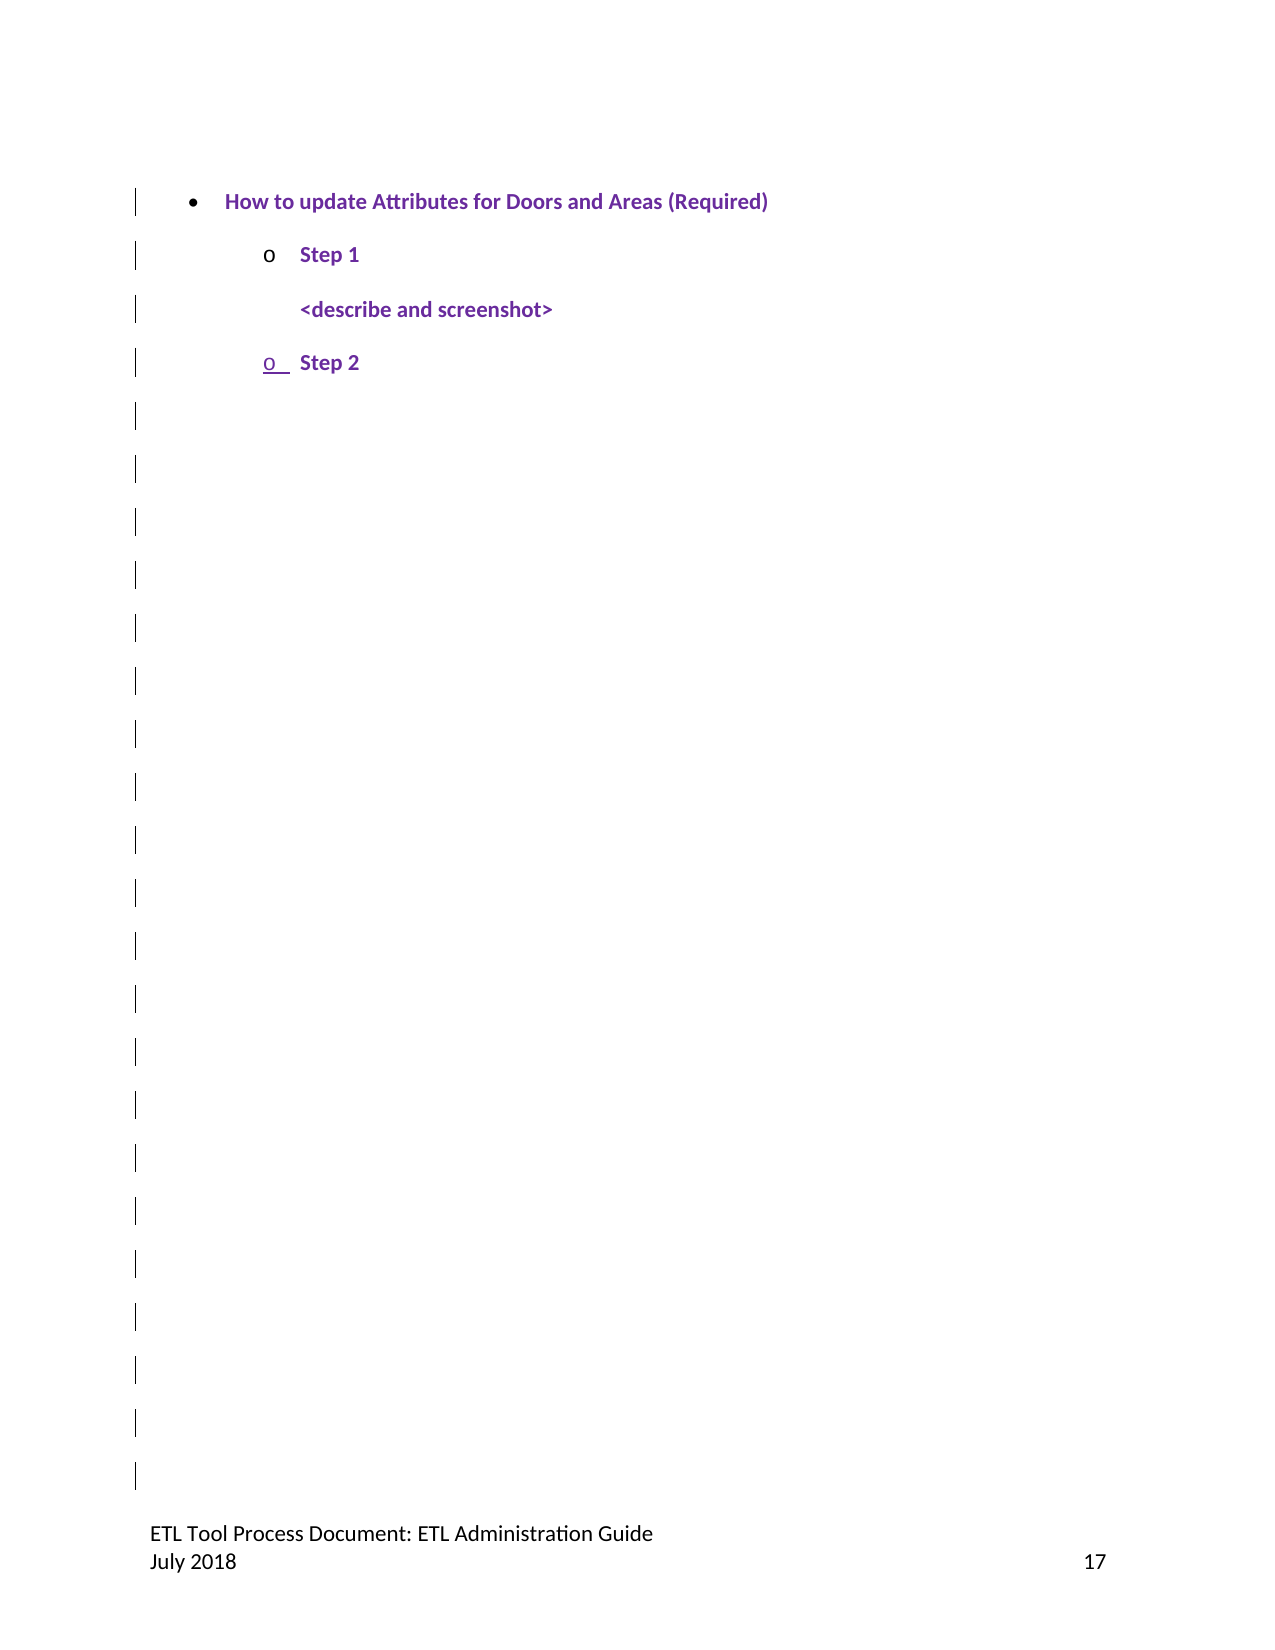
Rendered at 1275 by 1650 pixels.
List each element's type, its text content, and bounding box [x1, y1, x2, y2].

list Step 1 [262, 241, 1125, 270]
list Step 2 [262, 348, 1125, 377]
text <describe and screenshot> [300, 295, 1125, 323]
list How to update Attributes for Doors and Areas (Required) [187, 187, 1125, 216]
